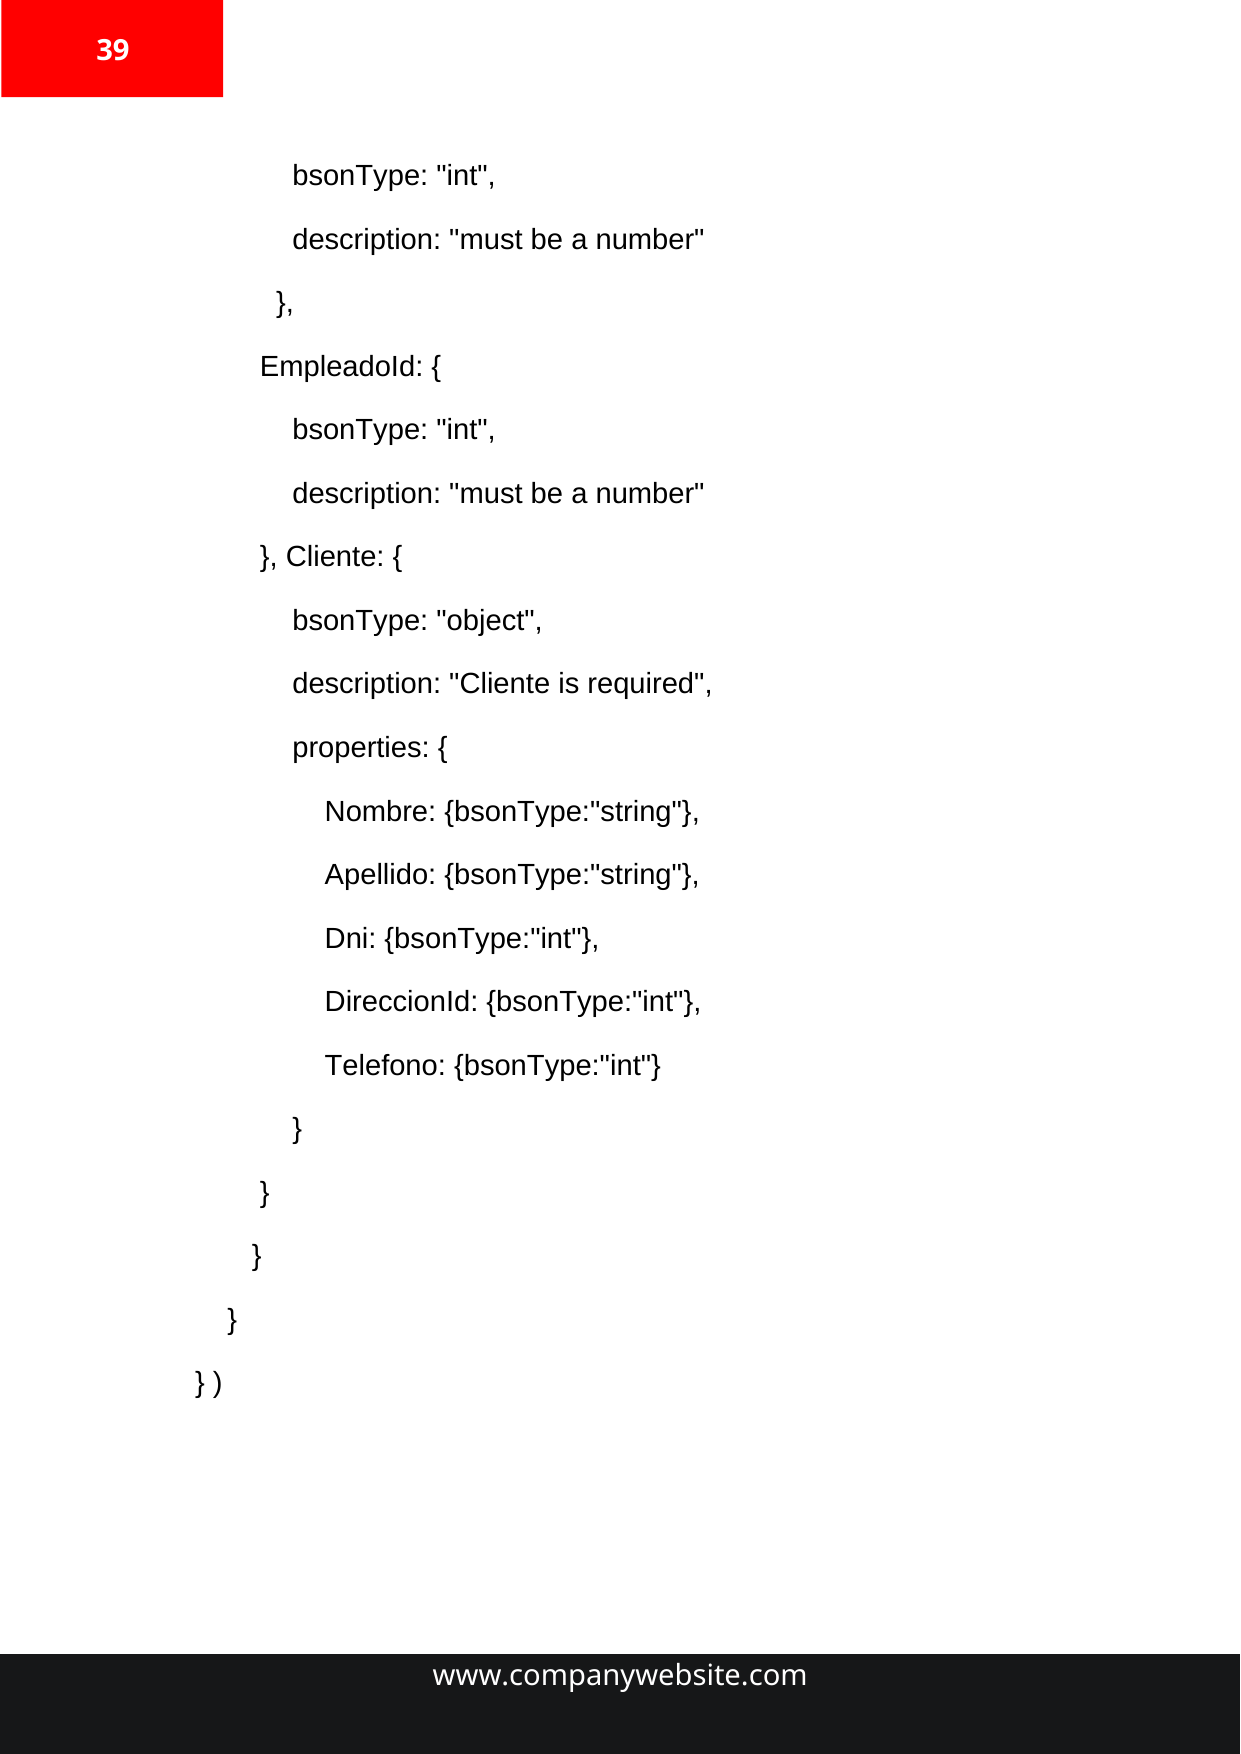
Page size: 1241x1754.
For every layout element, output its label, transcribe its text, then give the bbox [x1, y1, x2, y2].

text bsonType: "int", [195, 158, 1120, 192]
text } [195, 1302, 1120, 1335]
text } [195, 1238, 1120, 1272]
text } ) [195, 1365, 1120, 1399]
text Telefono: {bsonType:"int"} [195, 1048, 1120, 1081]
text } [195, 1111, 1120, 1145]
text } [195, 1175, 1120, 1208]
text Apellido: {bsonType:"string"}, [195, 857, 1120, 891]
text DireccionId: {bsonType:"int"}, [195, 984, 1120, 1018]
text description: "must be a number" [195, 222, 1120, 255]
text description: "must be a number" [195, 476, 1120, 509]
text }, [195, 285, 1120, 319]
text bsonType: "object", [195, 603, 1120, 636]
text properties: { [195, 730, 1120, 763]
text Nombre: {bsonType:"string"}, [195, 793, 1120, 827]
text bsonType: "int", [195, 412, 1120, 446]
text Dni: {bsonType:"int"}, [195, 921, 1120, 954]
text description: "Cliente is required", [195, 666, 1120, 700]
text }, Cliente: { [195, 539, 1120, 573]
text EmpleadoId: { [195, 349, 1120, 382]
